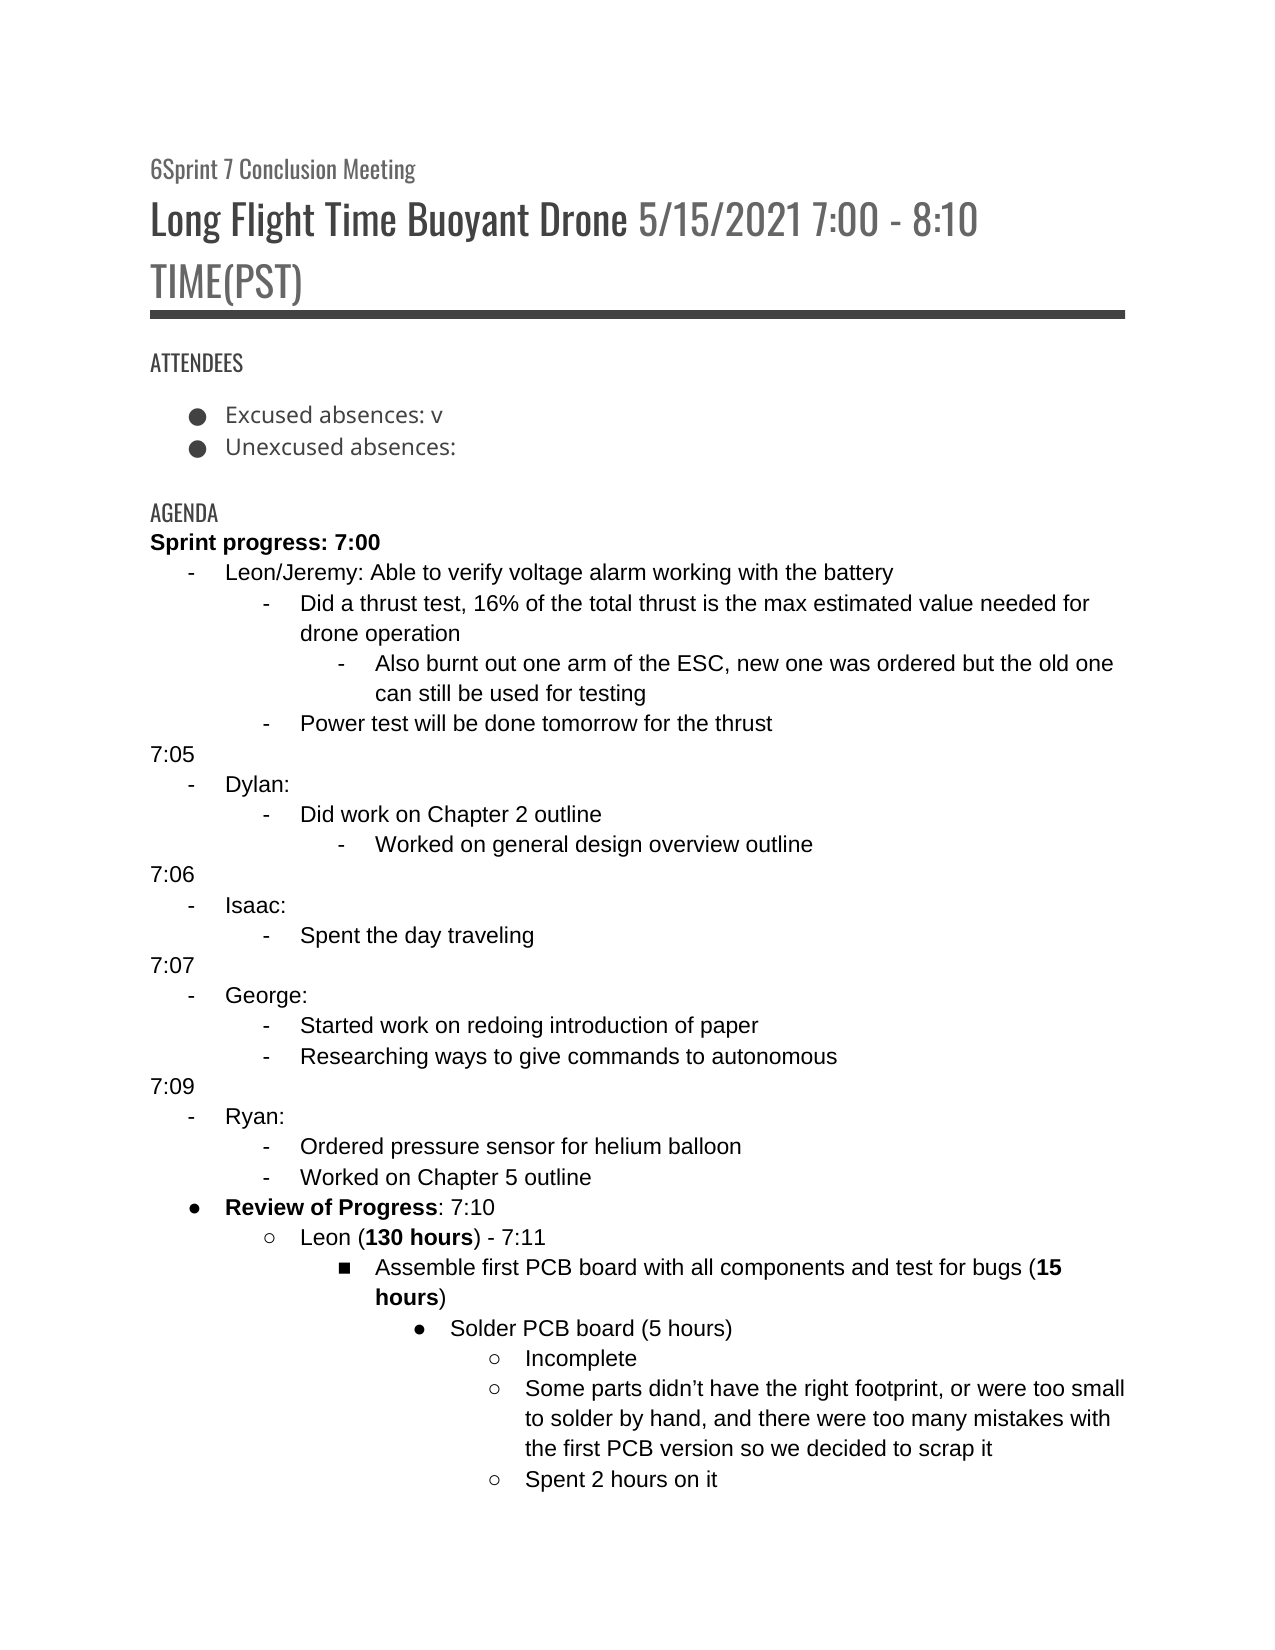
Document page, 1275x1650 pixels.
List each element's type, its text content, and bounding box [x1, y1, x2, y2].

text 6Sprint 7 Conclusion Meeting [150, 150, 1125, 187]
list Dylan: [187, 771, 1125, 797]
list Excused absences: v [187, 399, 1125, 431]
list Ryan: [187, 1103, 1125, 1129]
list Worked on Chapter 5 outline [262, 1163, 1125, 1190]
text 7:07 [150, 952, 1125, 978]
list Power test will be done tomorrow for the thrust [262, 710, 1125, 737]
subtitle AGENDA [150, 495, 1125, 529]
list Did work on Chapter 2 outline [262, 801, 1125, 827]
picture [150, 310, 1125, 319]
list George: [187, 982, 1125, 1009]
list Leon (130 hours) - 7:11 [262, 1224, 1125, 1250]
text 7:06 [150, 861, 1125, 888]
list Some parts didn’t have the right footprint, or were too small to solder by hand, and there were too many mistakes with the first PCB version so we decided to scrap it [487, 1375, 1125, 1462]
text Sprint progress: 7:00 [150, 529, 1125, 556]
list Did a thrust test, 16% of the total thrust is the max estimated value needed for drone operation [262, 589, 1125, 646]
list Ordered pressure sensor for helium balloon [262, 1133, 1125, 1160]
list Worked on general design overview outline [337, 831, 1125, 858]
list Also burnt out one arm of the ESC, new one was ordered but the old one can still be used for testing [337, 650, 1125, 707]
title Long Flight Time Buoyant Drone 5/15/2021 7:00 - 8:10 TIME(PST) [150, 187, 1125, 310]
list Started work on redoing introduction of paper [262, 1012, 1125, 1039]
text 7:09 [150, 1073, 1125, 1099]
list Solder PCB board (5 hours) [412, 1314, 1125, 1341]
list Isaac: [187, 892, 1125, 918]
text 7:05 [150, 741, 1125, 767]
list Spent 2 hours on it [487, 1466, 1125, 1492]
list Unexcused absences: [187, 431, 1125, 462]
list Researching ways to give commands to autonomous [262, 1043, 1125, 1069]
list Assemble first PCB board with all components and test for bugs (15 hours) [337, 1254, 1125, 1311]
list Review of Progress: 7:10 [187, 1194, 1125, 1220]
list Incomplete [487, 1345, 1125, 1371]
text ATTENDEES [150, 319, 1125, 378]
list Spent the day traveling [262, 922, 1125, 948]
list Leon/Jeremy: Able to verify voltage alarm working with the battery [187, 559, 1125, 586]
